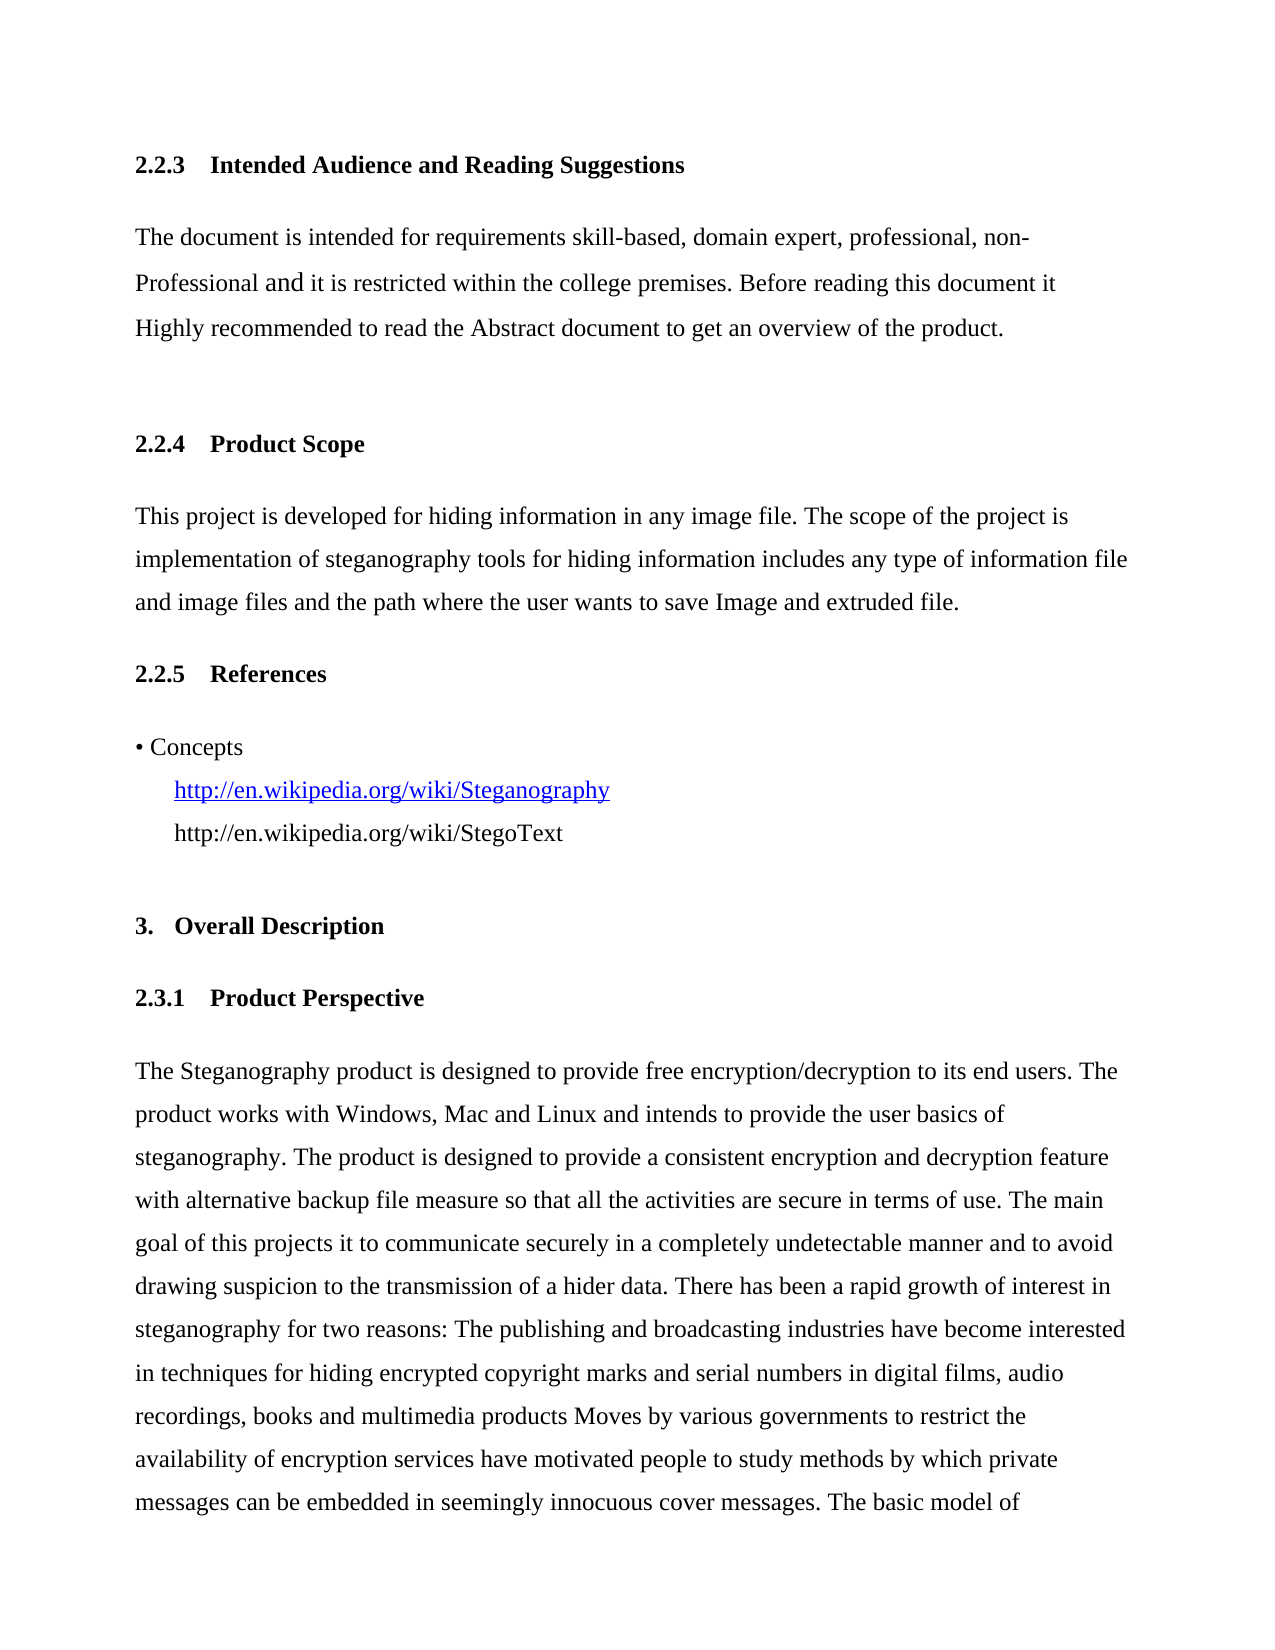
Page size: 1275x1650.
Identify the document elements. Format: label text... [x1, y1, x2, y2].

subtitle References [135, 659, 1140, 688]
subtitle Intended Audience and Reading Suggestions [135, 150, 1140, 179]
text The document is intended for requirements skill-based, domain expert, professional, non- Professional and it is restricted within the college premises. Before reading this document it [135, 222, 1140, 298]
subtitle Product Perspective [135, 983, 1140, 1012]
text http://en.wikipedia.org/wiki/Steganography [135, 775, 1140, 804]
text This project is developed for hiding information in any image file. The scope of the project is implementation of steganography tools for hiding information includes any type of information file and image files and the path where the user wants to save Image and extruded file. [135, 501, 1140, 616]
text • Concepts [135, 732, 1140, 761]
text http://en.wikipedia.org/wiki/StegoText [135, 818, 1140, 847]
text Highly recommended to read the Abstract document to get an overview of the product. [135, 313, 1140, 342]
subtitle Overall Description [135, 911, 1140, 940]
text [135, 1056, 1140, 1516]
subtitle Product Scope [135, 429, 1140, 457]
